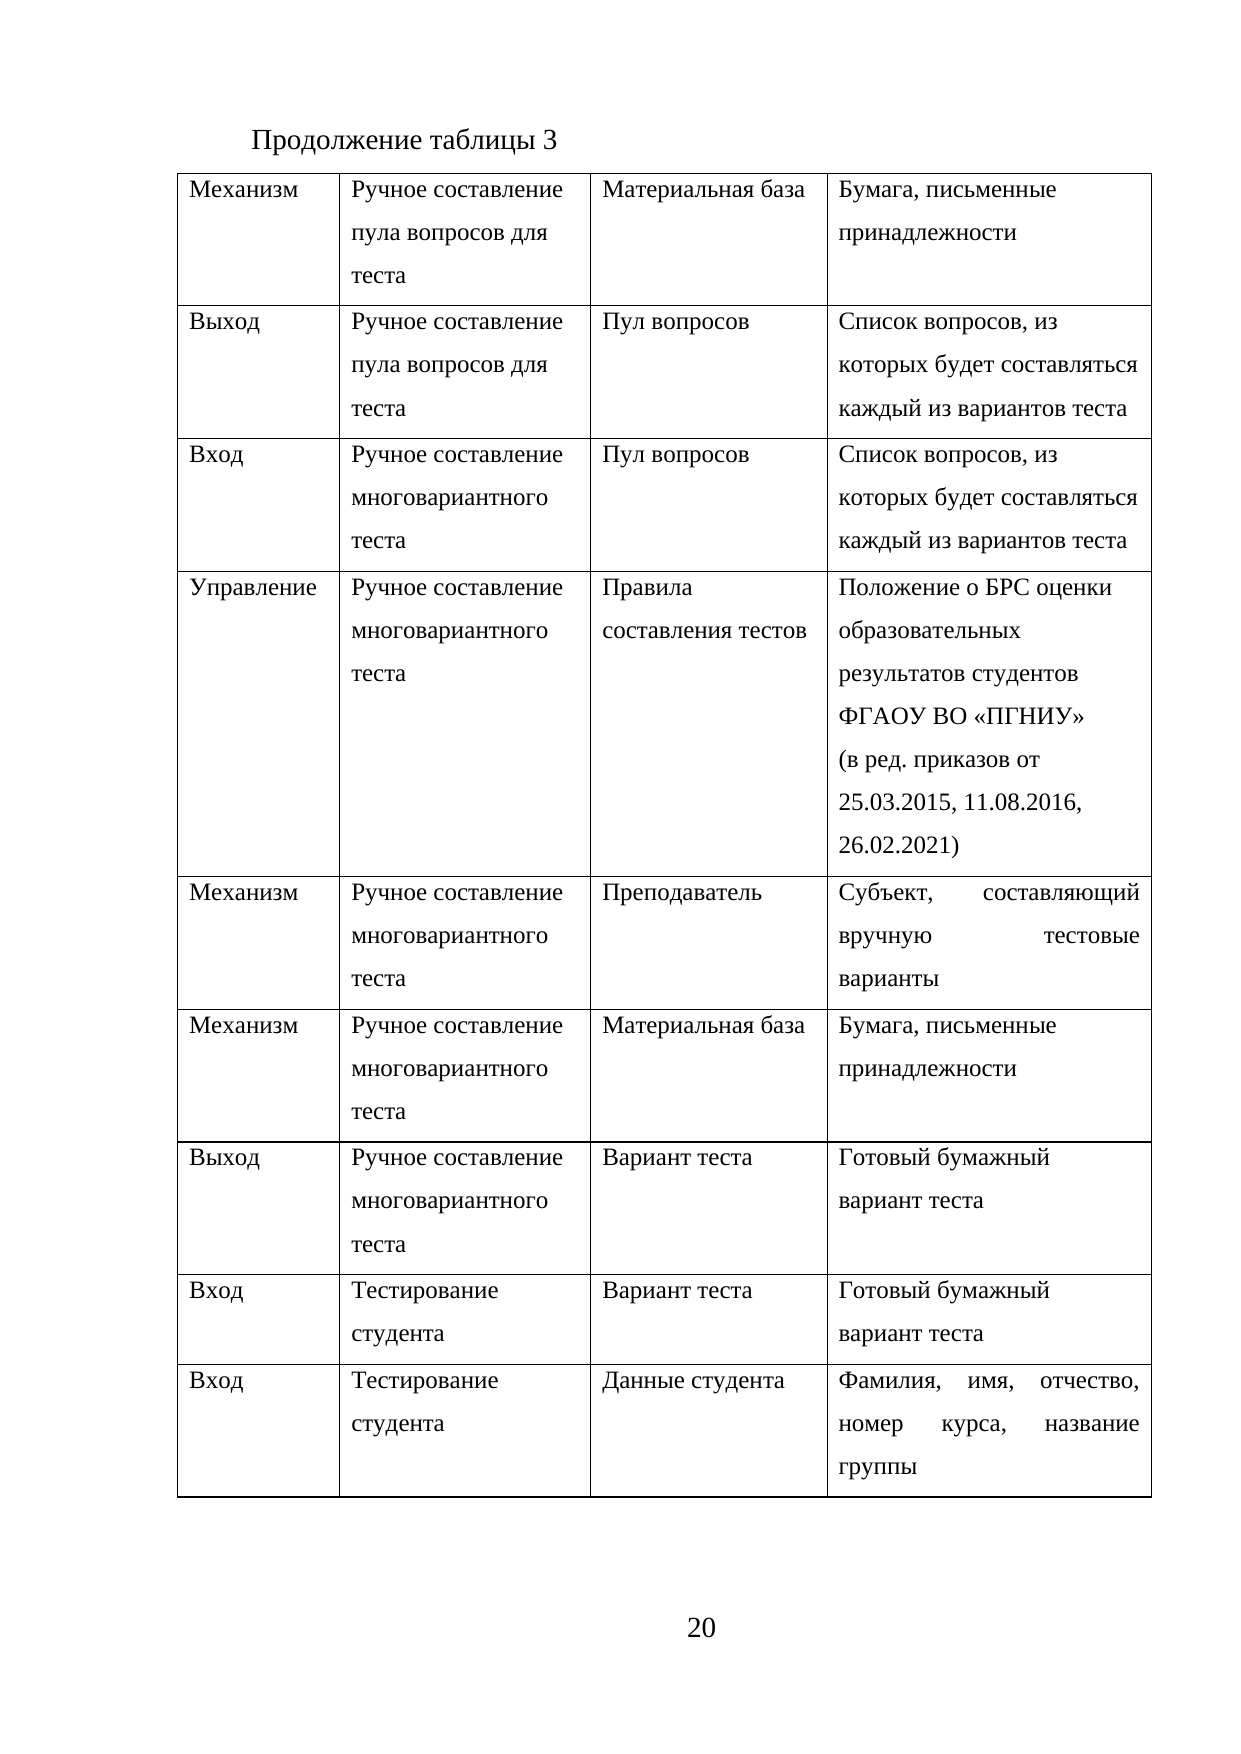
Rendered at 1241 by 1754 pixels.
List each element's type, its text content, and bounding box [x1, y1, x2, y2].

table_cell Готовый бумажный вариант теста [828, 1275, 1151, 1364]
table_cell Вариант теста [591, 1275, 827, 1364]
table_cell Механизм [178, 877, 339, 1009]
table_cell Вход [178, 439, 339, 571]
table_cell Данные студента [591, 1365, 827, 1496]
table_cell Список вопросов, из которых будет составляться каждый из вариантов теста [828, 306, 1151, 438]
table_cell Список вопросов, из которых будет составляться каждый из вариантов теста [828, 439, 1151, 571]
table_cell Бумага, письменные принадлежности [828, 1010, 1151, 1141]
table_cell Преподаватель [591, 877, 827, 1009]
table_cell Субъект, составляющий вручную тестовые варианты [828, 877, 1151, 1009]
table_cell Вариант теста [591, 1143, 827, 1274]
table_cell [340, 306, 590, 438]
table_header Бумага, письменные принадлежности [828, 174, 1151, 305]
table_cell Тестирование студента [340, 1275, 590, 1364]
table_cell Пул вопросов [591, 306, 827, 438]
table_cell Вход [178, 1365, 339, 1496]
table_cell Выход [178, 1143, 339, 1274]
table_header Материальная база [591, 174, 827, 305]
table_cell Ручное составление многовариантного теста [340, 572, 590, 876]
table_cell Ручное составление многовариантного теста [340, 1010, 590, 1141]
table_cell Управление [178, 572, 339, 876]
table_cell Ручное составление многовариантного теста [340, 439, 590, 571]
table_cell Правила составления тестов [591, 572, 827, 876]
table_cell Тестирование студента [340, 1365, 590, 1496]
table_cell Пул вопросов [591, 439, 827, 571]
table_header Ручное составление пула вопросов для теста [340, 174, 590, 305]
table_cell Вход [178, 1275, 339, 1364]
table_cell Выход [178, 306, 339, 438]
table_cell Ручное составление многовариантного теста [340, 877, 590, 1009]
table_cell Материальная база [591, 1010, 827, 1141]
table_cell Положение о БРС оценки образовательных результатов студентов ФГАОУ ВО «ПГНИУ» (в ред. приказов от 25.03.2015, 11.08.2016, 26.02.2021) [828, 572, 1151, 876]
table_header Механизм [178, 174, 339, 305]
table_cell Фамилия, имя, отчество, номер курса, название группы [828, 1365, 1151, 1496]
text Продолжение таблицы 3 [177, 122, 1152, 156]
table_cell Механизм [178, 1010, 339, 1141]
table_cell Ручное составление многовариантного теста [340, 1143, 590, 1274]
table_cell Готовый бумажный вариант теста [828, 1143, 1151, 1274]
